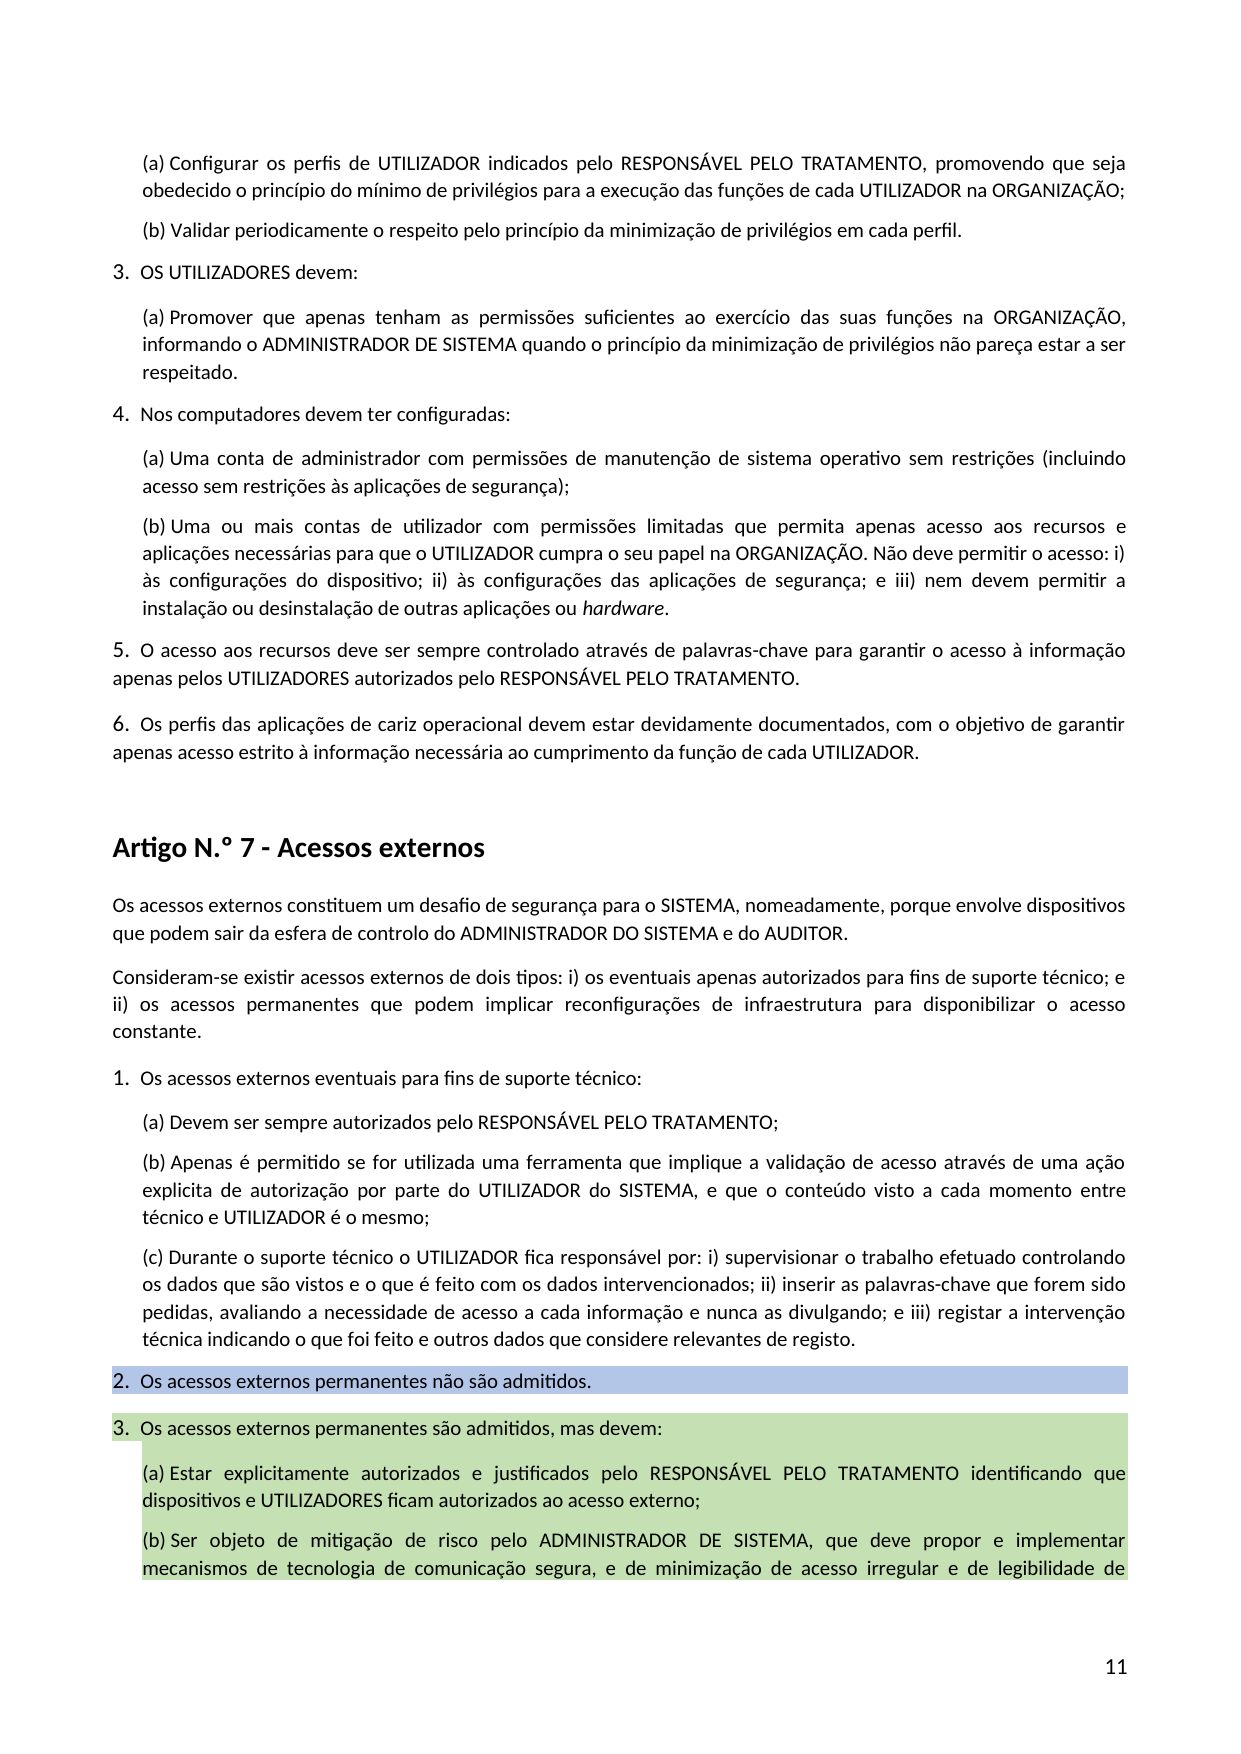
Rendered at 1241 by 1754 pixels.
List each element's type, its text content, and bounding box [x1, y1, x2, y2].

text Acessos externos [112, 829, 1128, 864]
text Os perfis das aplicações de cariz operacional devem estar devidamente documentados, com o objetivo de garantir apenas acesso estrito à informação necessária ao cumprimento da função de cada UTILIZADOR. [112, 709, 1128, 764]
text Os acessos externos permanentes são admitidos, mas devem: [112, 1413, 1128, 1441]
text Promover que apenas tenham as permissões suficientes ao exercício das suas funções na ORGANIZAÇÃO, informando o ADMINISTRADOR DE SISTEMA quando o princípio da minimização de privilégios não pareça estar a ser respeitado. [142, 304, 1128, 384]
text Configurar os perfis de UTILIZADOR indicados pelo RESPONSÁVEL PELO TRATAMENTO, promovendo que seja obedecido o princípio do mínimo de privilégios para a execução das funções de cada UTILIZADOR na ORGANIZAÇÃO; [142, 150, 1128, 203]
text Apenas é permitido se for utilizada uma ferramenta que implique a validação de acesso através de uma ação explicita de autorização por parte do UTILIZADOR do SISTEMA, e que o conteúdo visto a cada momento entre técnico e UTILIZADOR é o mesmo; [142, 1149, 1128, 1230]
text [142, 1527, 1128, 1580]
text Os acessos externos constituem um desafio de segurança para o SISTEMA, nomeadamente, porque envolve dispositivos que podem sair da esfera de controlo do ADMINISTRADOR DO SISTEMA e do AUDITOR. [112, 892, 1128, 945]
text Uma conta de administrador com permissões de manutenção de sistema operativo sem restrições (incluindo acesso sem restrições às aplicações de segurança); [142, 446, 1128, 498]
text Os acessos externos permanentes não são admitidos. [112, 1366, 1128, 1394]
text Nos computadores devem ter configuradas: [112, 399, 1128, 427]
text O acesso aos recursos deve ser sempre controlado através de palavras-chave para garantir o acesso à informação apenas pelos UTILIZADORES autorizados pelo RESPONSÁVEL PELO TRATAMENTO. [112, 635, 1128, 690]
text Devem ser sempre autorizados pelo RESPONSÁVEL PELO TRATAMENTO; [142, 1109, 1128, 1135]
text Os acessos externos eventuais para fins de suporte técnico: [112, 1063, 1128, 1091]
text OS UTILIZADORES devem: [112, 257, 1128, 285]
text Consideram-se existir acessos externos de dois tipos: i) os eventuais apenas autorizados para fins de suporte técnico; e ii) os acessos permanentes que podem implicar reconfigurações de infraestrutura para disponibilizar o acesso constante. [112, 964, 1128, 1044]
text Durante o suporte técnico o UTILIZADOR fica responsável por: i) supervisionar o trabalho efetuado controlando os dados que são vistos e o que é feito com os dados intervencionados; ii) inserir as palavras-chave que forem sido pedidas, avaliando a necessidade de acesso a cada informação e nunca as divulgando; e iii) registar a intervenção técnica indicando o que foi feito e outros dados que considere relevantes de registo. [142, 1244, 1128, 1352]
text Validar periodicamente o respeito pelo princípio da minimização de privilégios em cada perfil. [142, 217, 1128, 243]
text Uma ou mais contas de utilizador com permissões limitadas que permita apenas acesso aos recursos e aplicações necessárias para que o UTILIZADOR cumpra o seu papel na ORGANIZAÇÃO. Não deve permitir o acesso: i) às configurações do dispositivo; ii) às configurações das aplicações de segurança; e iii) nem devem permitir a instalação ou desinstalação de outras aplicações ou hardware. [142, 513, 1128, 621]
text Estar explicitamente autorizados e justificados pelo RESPONSÁVEL PELO TRATAMENTO identificando que dispositivos e UTILIZADORES ficam autorizados ao acesso externo; [142, 1460, 1128, 1513]
